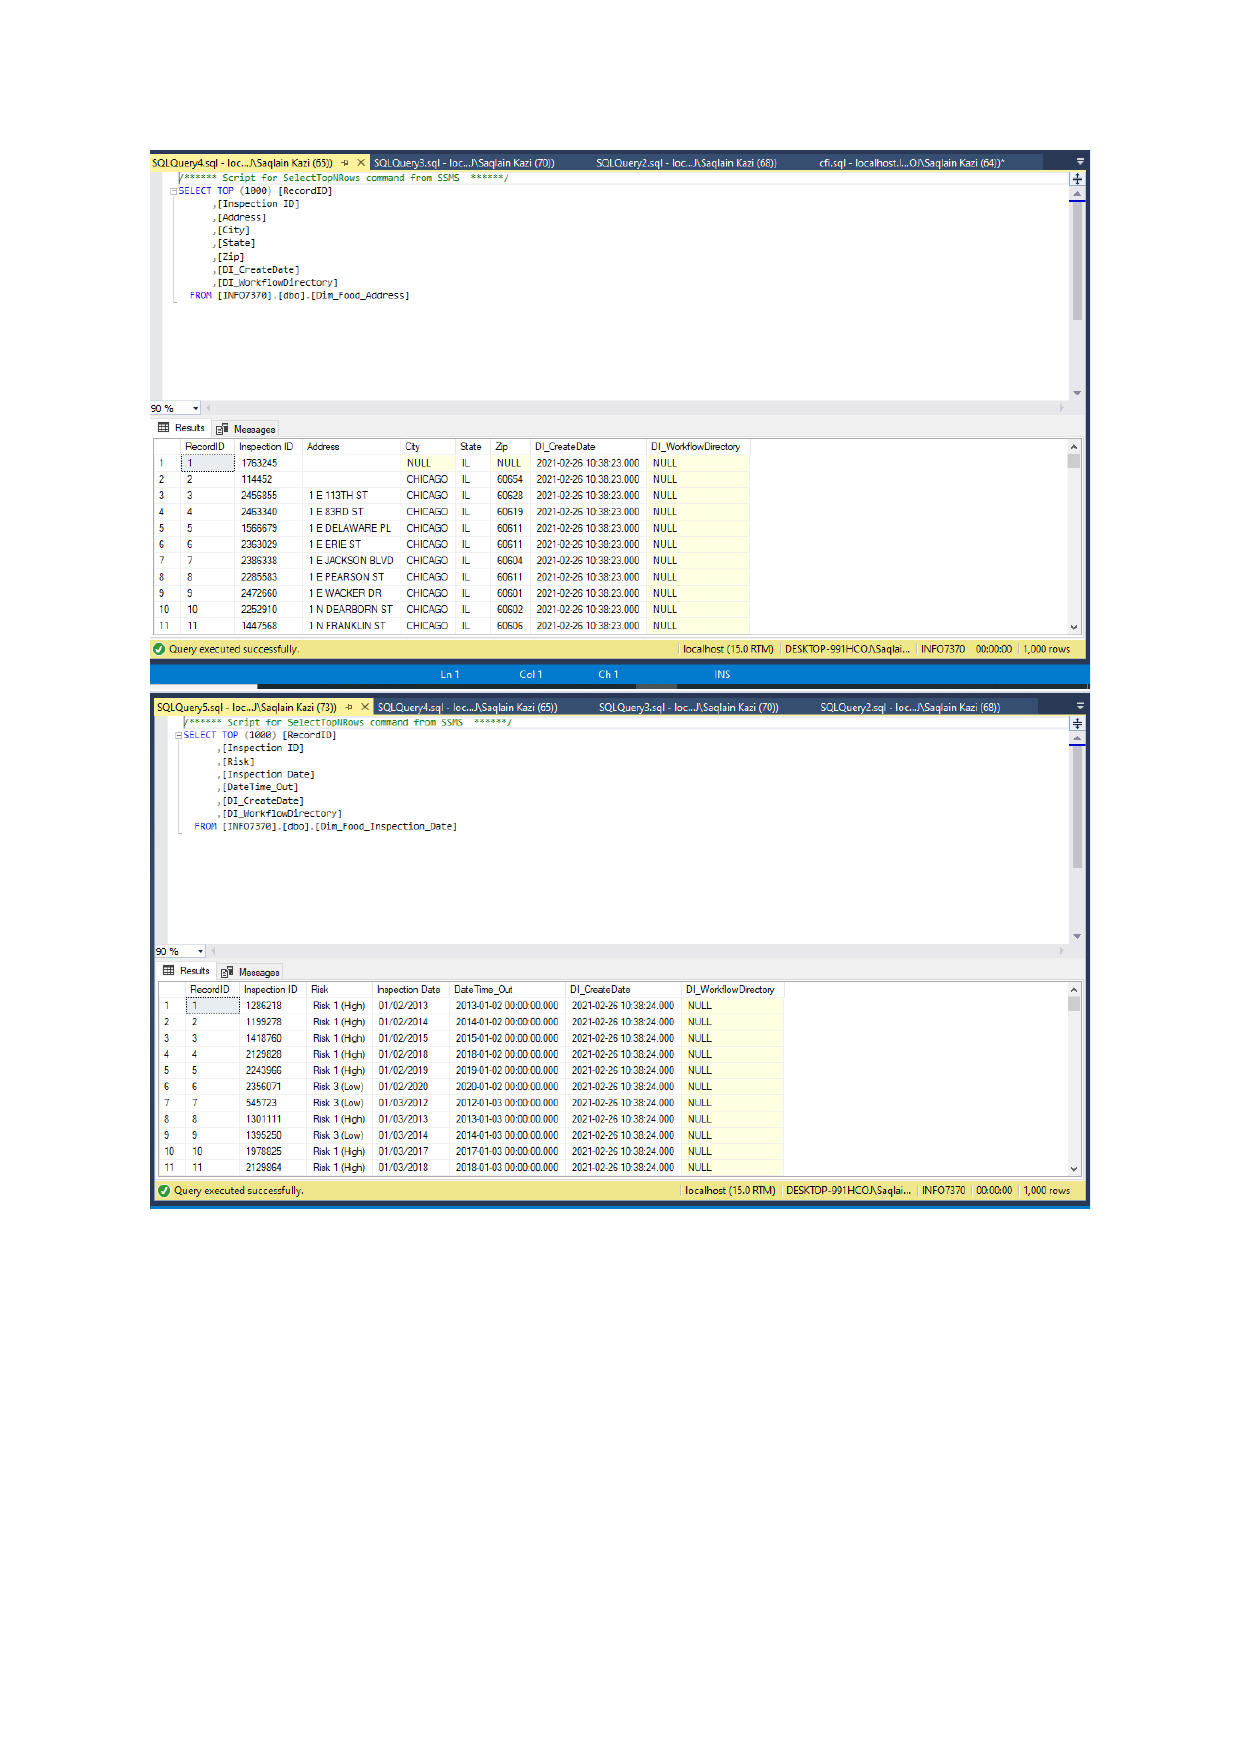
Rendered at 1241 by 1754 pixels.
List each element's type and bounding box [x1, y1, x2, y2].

picture [150, 150, 1091, 689]
picture [150, 691, 1091, 1209]
